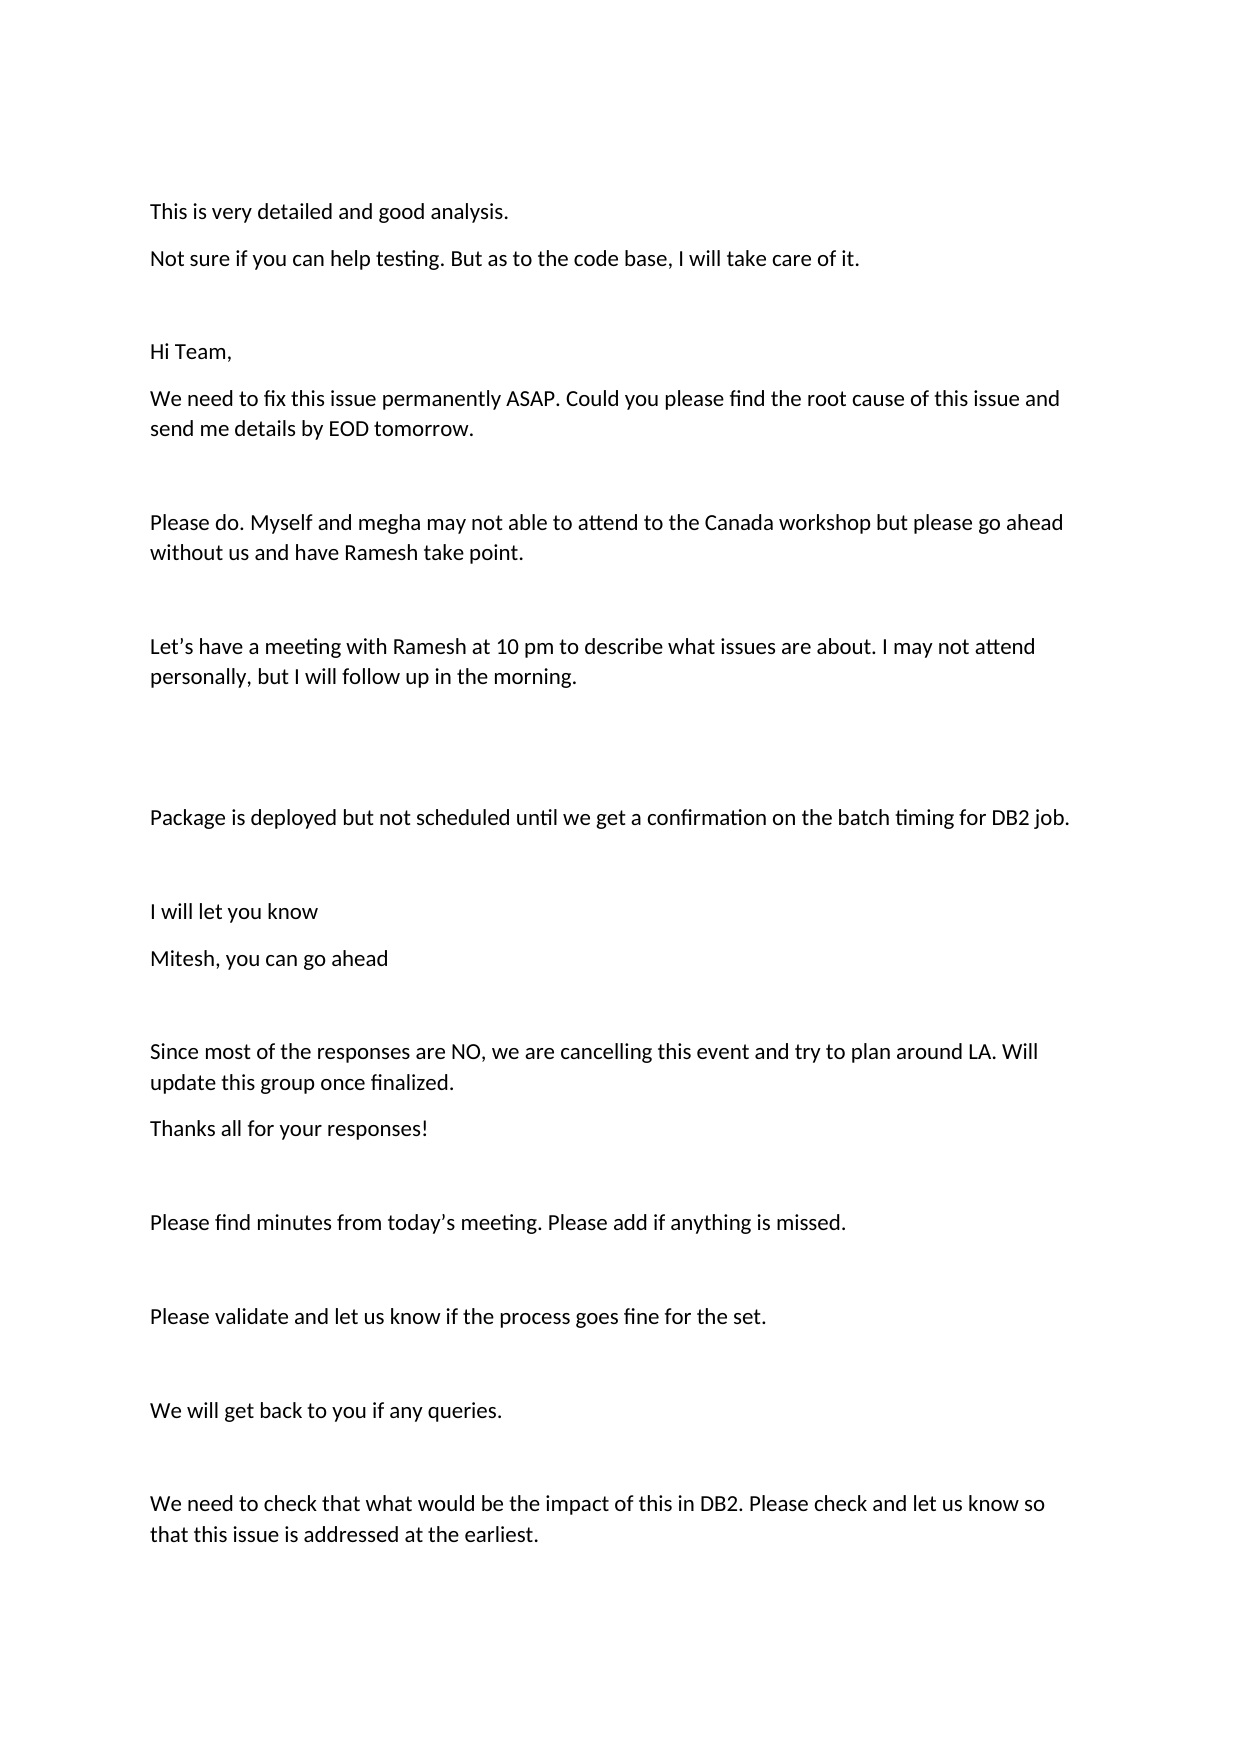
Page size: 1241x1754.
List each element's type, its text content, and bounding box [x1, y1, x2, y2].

text Let’s have a meeting with Ramesh at 10 pm to describe what issues are about. I may not attend personally, but I will follow up in the morning. [150, 632, 1090, 691]
text Thanks all for your responses! [150, 1114, 1090, 1143]
text Mitesh, you can go ahead [150, 944, 1090, 972]
text We will get back to you if any queries. [150, 1396, 1090, 1424]
text Since most of the responses are NO, we are cancelling this event and try to plan around LA. Will update this group once finalized. [150, 1037, 1090, 1096]
text Hi Team, [150, 337, 1090, 366]
text This is very detailed and good analysis. [150, 197, 1090, 225]
text Package is deployed but not scheduled until we get a confirmation on the batch timing for DB2 job. [150, 803, 1090, 831]
text Please validate and let us know if the process goes fine for the set. [150, 1302, 1090, 1330]
text I will let you know [150, 897, 1090, 925]
text We need to fix this issue permanently ASAP. Could you please find the root cause of this issue and send me details by EOD tomorrow. [150, 384, 1090, 443]
text We need to check that what would be the impact of this in DB2. Please check and let us know so that this issue is addressed at the earliest. [150, 1489, 1090, 1548]
text Not sure if you can help testing. But as to the code base, I will take care of it. [150, 244, 1090, 272]
text Please do. Myself and megha may not able to attend to the Canada workshop but please go ahead without us and have Ramesh take point. [150, 508, 1090, 567]
text Please find minutes from today’s meeting. Please add if anything is missed. [150, 1208, 1090, 1236]
